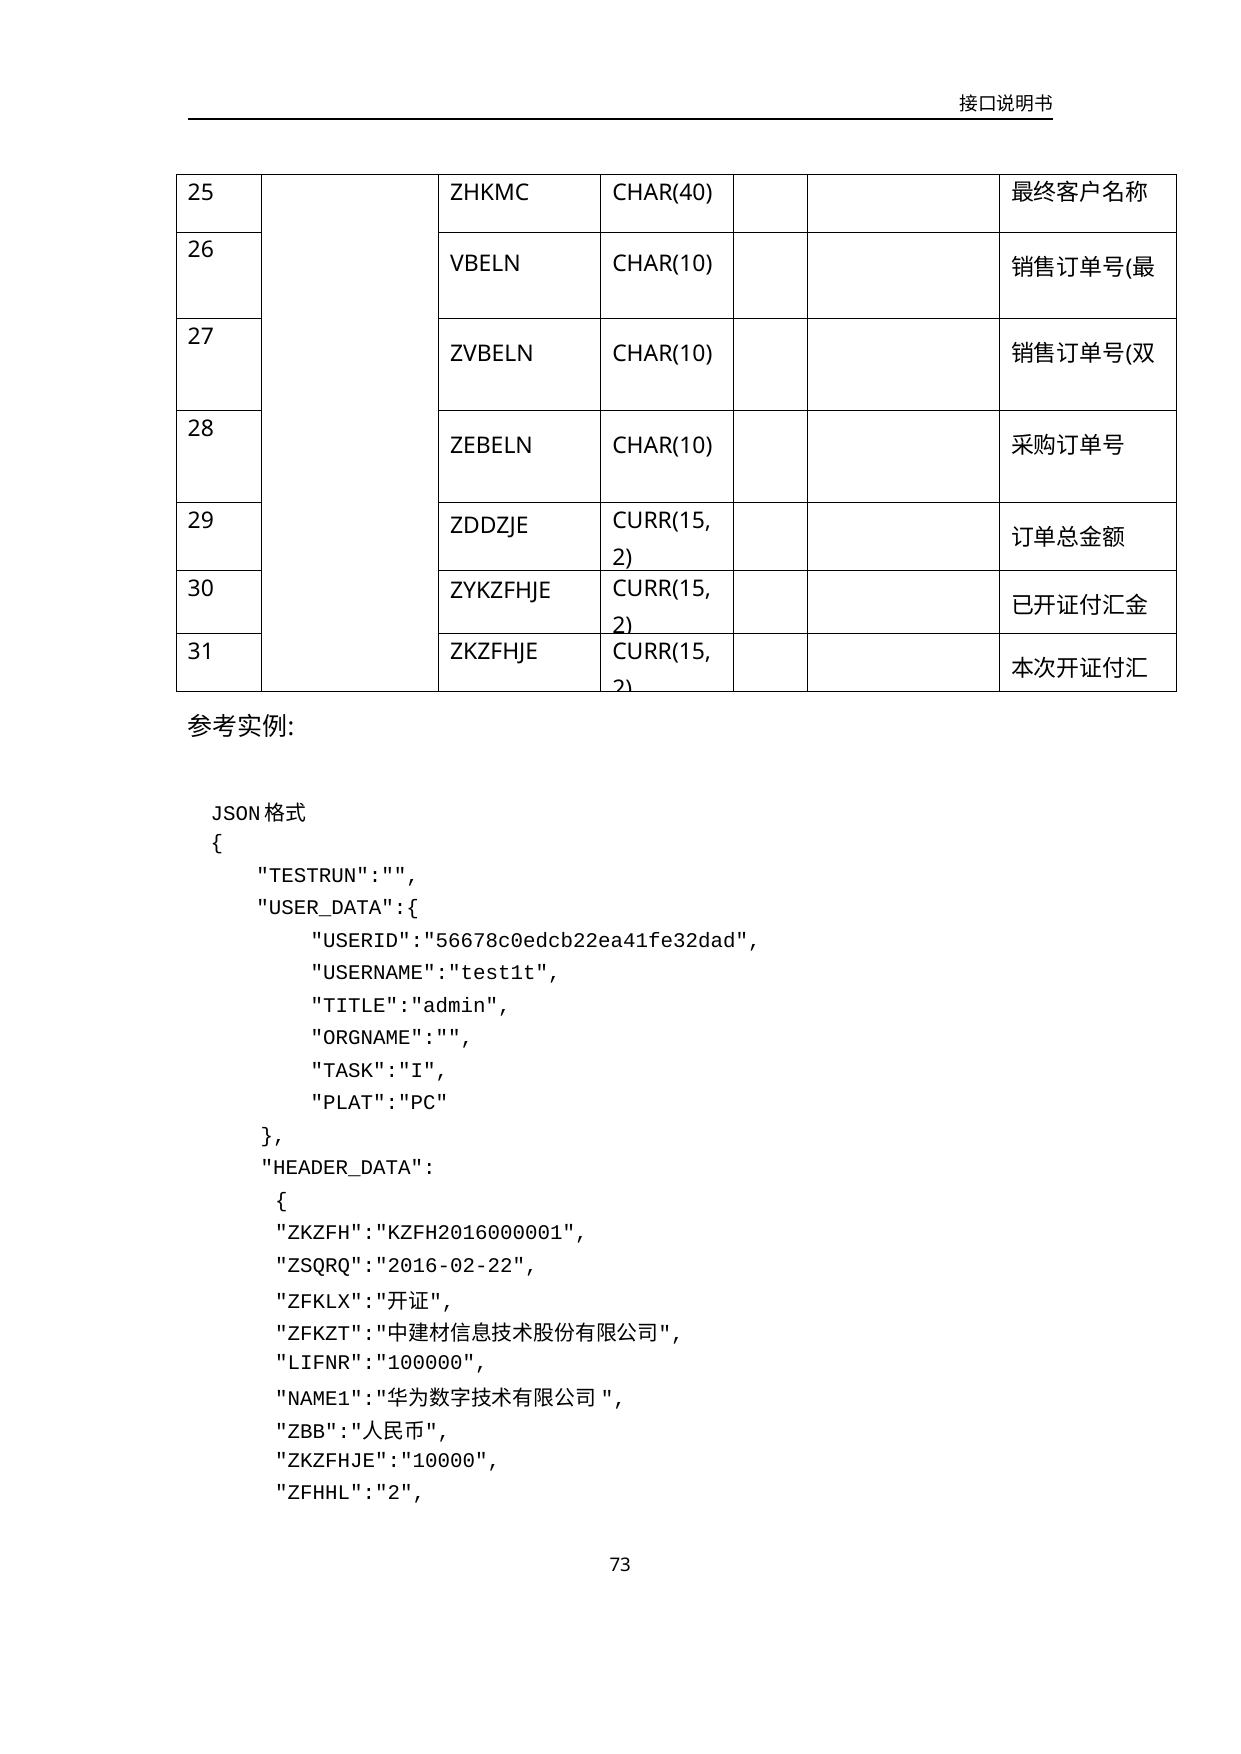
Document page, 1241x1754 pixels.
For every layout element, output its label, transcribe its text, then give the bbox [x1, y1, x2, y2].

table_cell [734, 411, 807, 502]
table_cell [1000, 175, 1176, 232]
text "ORGNAME":"", [210, 1023, 1053, 1056]
text "ZSQRQ":"2016-02-22", [210, 1251, 1053, 1283]
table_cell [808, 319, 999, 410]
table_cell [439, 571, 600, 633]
text "TITLE":"admin", [210, 991, 1053, 1023]
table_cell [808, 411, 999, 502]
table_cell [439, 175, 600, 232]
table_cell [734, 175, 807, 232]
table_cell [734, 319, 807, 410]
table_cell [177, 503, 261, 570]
text 参考实例: [187, 692, 1053, 757]
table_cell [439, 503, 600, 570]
text "ZFHHL":"2", [210, 1478, 1053, 1511]
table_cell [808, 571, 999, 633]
text "ZFKZT":"中建材信息技术股份有限公司", [210, 1316, 1053, 1348]
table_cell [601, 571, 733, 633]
text "USER_DATA":{ [210, 893, 1053, 926]
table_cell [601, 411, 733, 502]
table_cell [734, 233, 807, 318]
text JSON格式 [210, 796, 1053, 828]
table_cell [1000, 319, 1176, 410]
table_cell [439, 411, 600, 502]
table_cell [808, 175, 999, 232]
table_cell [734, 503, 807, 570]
text "USERID":"56678c0edcb22ea41fe32dad", [210, 926, 1053, 958]
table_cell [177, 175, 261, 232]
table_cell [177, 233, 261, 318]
text { [210, 828, 1053, 861]
text }, [210, 1121, 1053, 1153]
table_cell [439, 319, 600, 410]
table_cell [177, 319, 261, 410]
text "ZKZFH":"KZFH2016000001", [210, 1218, 1053, 1251]
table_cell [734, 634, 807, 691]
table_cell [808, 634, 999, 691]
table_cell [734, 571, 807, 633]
text "ZFKLX":"开证", [210, 1283, 1053, 1316]
text "TESTRUN":"", [210, 861, 1053, 893]
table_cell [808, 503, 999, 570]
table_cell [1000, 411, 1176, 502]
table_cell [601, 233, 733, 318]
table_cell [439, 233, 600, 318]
text "TASK":"I", [210, 1056, 1053, 1088]
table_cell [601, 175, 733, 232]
text "HEADER_DATA": [210, 1153, 1053, 1186]
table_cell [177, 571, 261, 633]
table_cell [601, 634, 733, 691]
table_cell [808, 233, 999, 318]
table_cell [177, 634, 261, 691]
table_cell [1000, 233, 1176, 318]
text "LIFNR":"100000", [210, 1348, 1053, 1381]
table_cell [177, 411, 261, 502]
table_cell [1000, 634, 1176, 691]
text { [210, 1186, 1053, 1218]
text "USERNAME":"test1t", [210, 958, 1053, 991]
text "PLAT":"PC" [210, 1088, 1053, 1121]
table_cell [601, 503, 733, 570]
text "ZKZFHJE":"10000", [210, 1446, 1053, 1478]
text "NAME1":"华为数字技术有限公司 ", [210, 1381, 1053, 1413]
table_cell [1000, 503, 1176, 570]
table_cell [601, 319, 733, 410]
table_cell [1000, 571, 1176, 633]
text "ZBB":"人民币", [210, 1413, 1053, 1446]
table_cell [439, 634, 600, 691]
